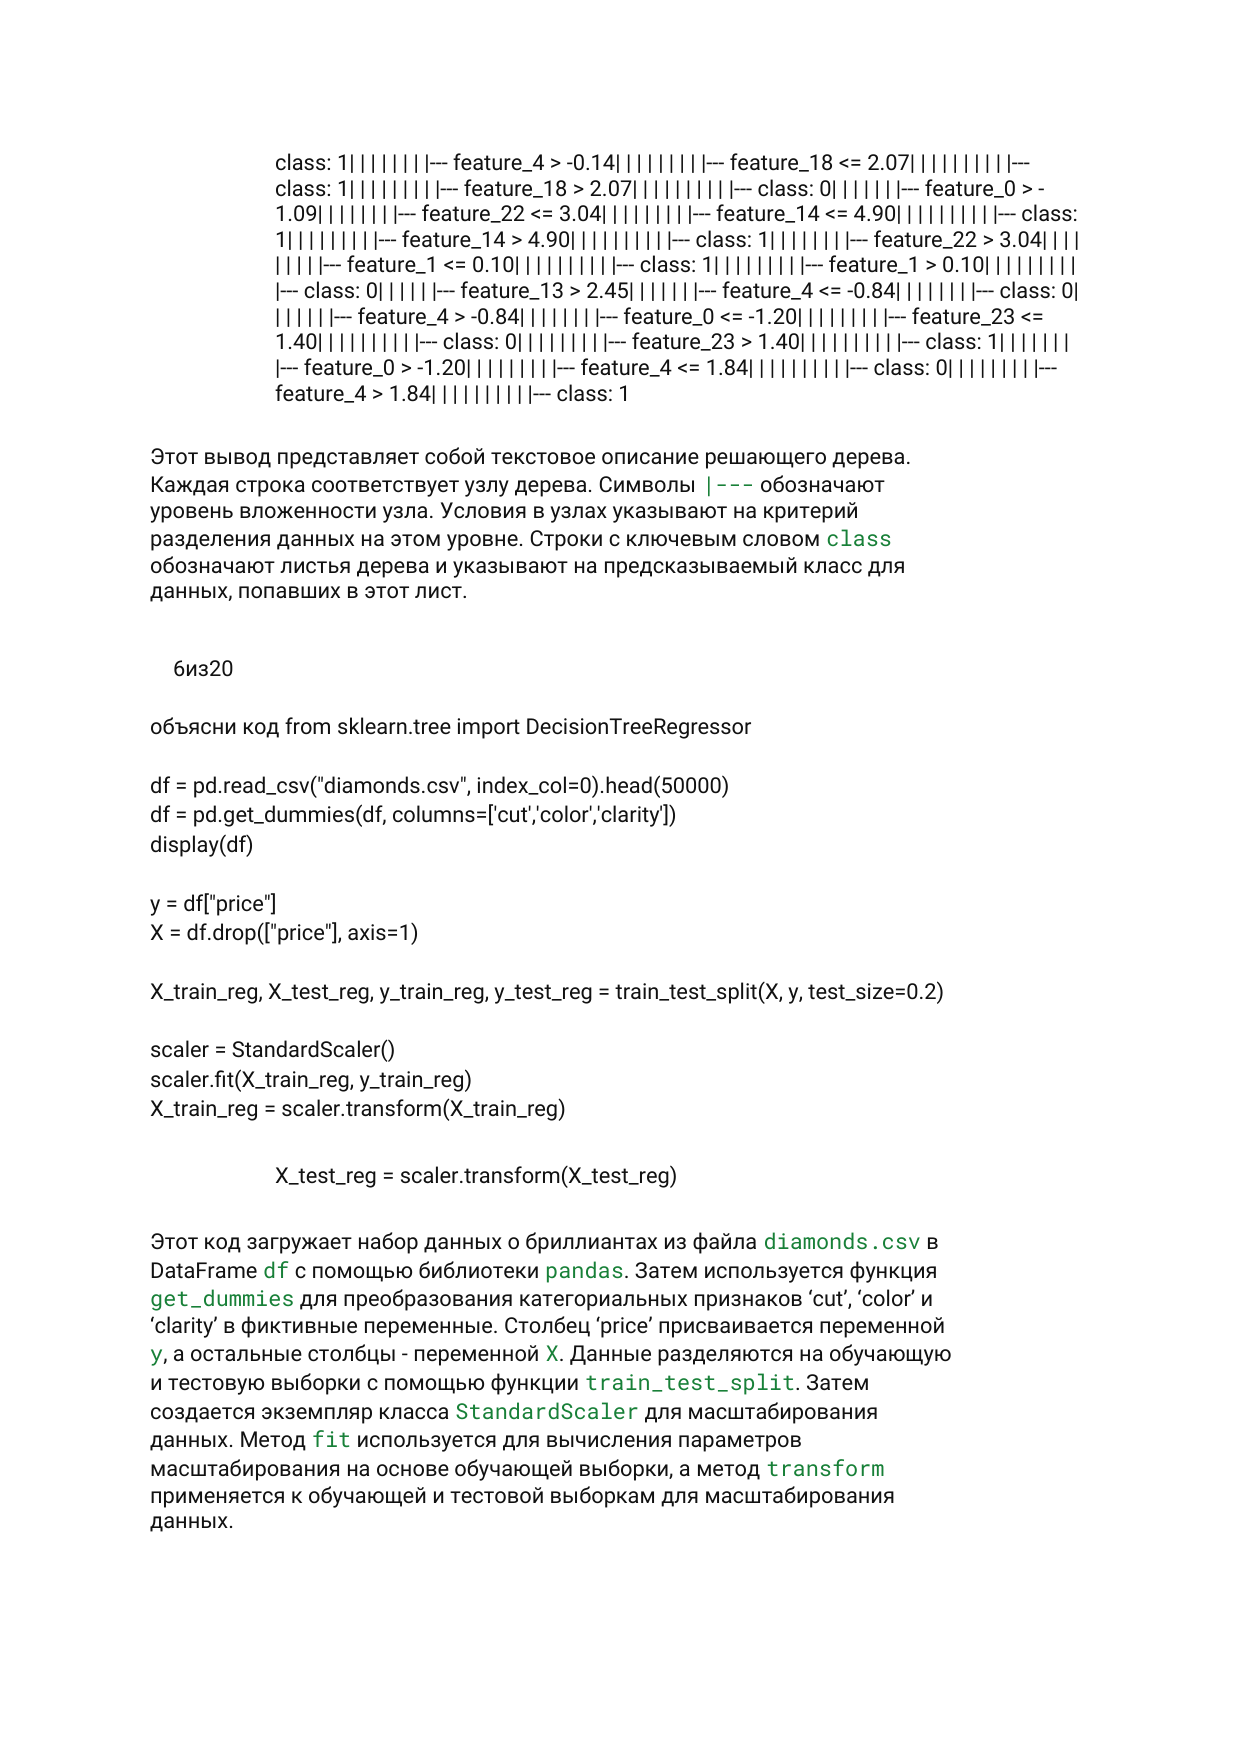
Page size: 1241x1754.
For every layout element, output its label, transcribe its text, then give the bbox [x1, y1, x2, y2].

text display(df) [150, 832, 1090, 857]
text 6из20 [173, 656, 942, 682]
text X = df.drop(["price"], axis=1) [150, 920, 1090, 946]
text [275, 150, 1090, 406]
text Этот код загружает набор данных о бриллиантах из файла diamonds.csv в DataFrame df с помощью библиотеки pandas. Затем используется функция get_dummies для преобразования категориальных признаков ‘cut’, ‘color’ и ‘clarity’ в фиктивные переменные. Столбец ‘price’ присваивается переменной y, а остальные столбцы - переменной X. Данные разделяются на обучающую и тестовую выборки с помощью функции train_test_split. Затем создается экземпляр класса StandardScaler для масштабирования данных. Метод fit используется для вычисления параметров масштабирования на основе обучающей выборки, а метод transform применяется к обучающей и тестовой выборкам для масштабирования данных. [150, 1226, 965, 1534]
text scaler.fit(X_train_reg, y_train_reg) [150, 1067, 1090, 1092]
text scaler = StandardScaler() [150, 1037, 1090, 1063]
text X_train_reg, X_test_reg, y_train_reg, y_test_reg = train_test_split(X, y, test_size=0.2) [150, 979, 1090, 1004]
text X_train_reg = scaler.transform(X_train_reg) [150, 1096, 1090, 1122]
text X_test_reg = scaler.transform(X_test_reg) [275, 1163, 1090, 1189]
text y = df["price"] [150, 891, 1090, 916]
text df = pd.get_dummies(df, columns=['cut','color','clarity']) [150, 802, 1090, 828]
text Этот вывод представляет собой текстовое описание решающего дерева. Каждая строка соответствует узлу дерева. Символы |--- обозначают уровень вложенности узла. Условия в узлах указывают на критерий разделения данных на этом уровне. Строки с ключевым словом class обозначают листья дерева и указывают на предсказываемый класс для данных, попавших в этот лист. [150, 444, 965, 604]
text объясни код from sklearn.tree import DecisionTreeRegressor [150, 714, 1090, 740]
text df = pd.read_csv("diamonds.csv", index_col=0).head(50000) [150, 773, 1090, 799]
